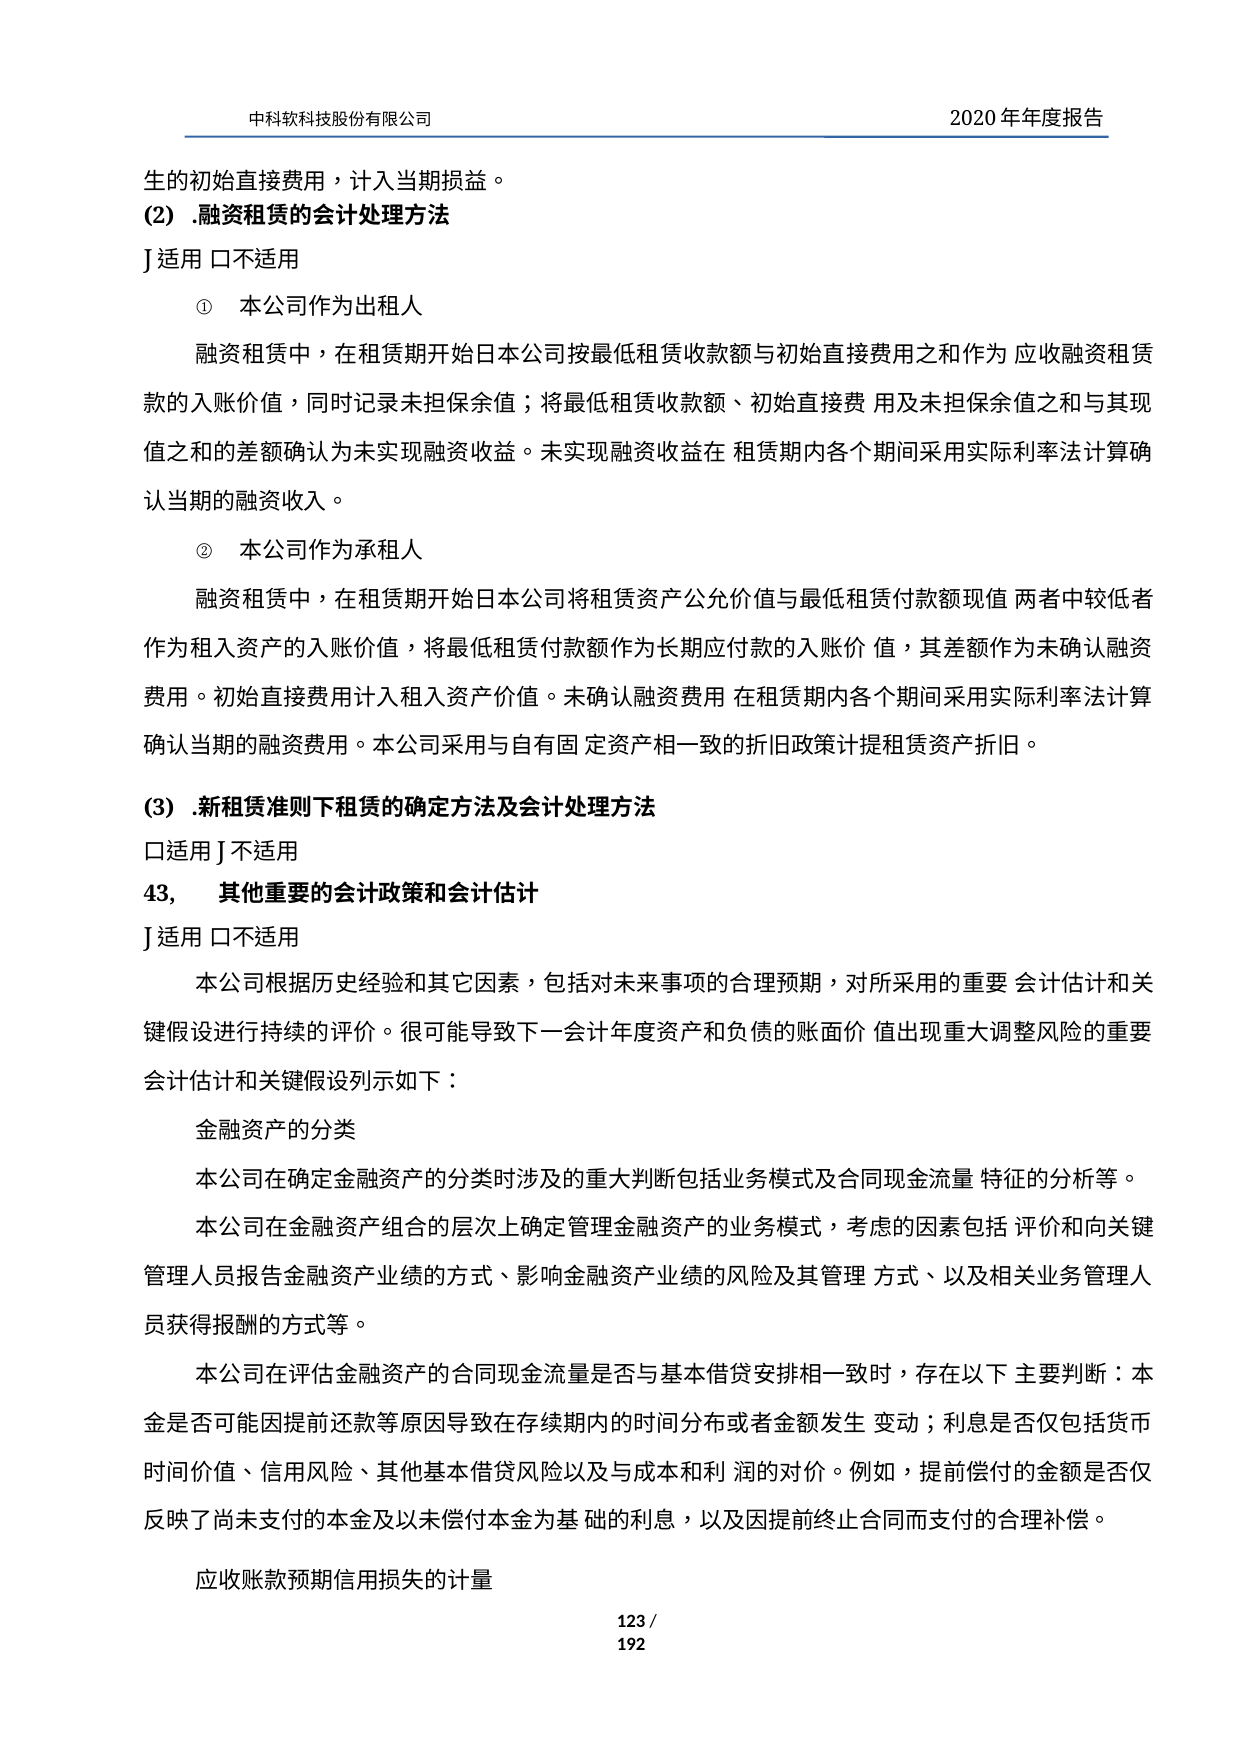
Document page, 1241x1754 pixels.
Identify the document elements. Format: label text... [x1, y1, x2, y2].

text 应收账款预期信用损失的计量 [143, 1549, 1154, 1598]
text J适用 口不适用 [143, 918, 1154, 952]
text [143, 151, 1154, 199]
list 本公司作为承租人 [143, 519, 1154, 568]
text 本公司在评估金融资产的合同现金流量是否与基本借贷安排相一致时，存在以下 主要判断：本金是否可能因提前还款等原因导致在存续期内的时间分布或者金额发生 变动；利息是否仅包括货币时间价值、信用风险、其他基本借贷风险以及与成本和利 润的对价。例如，提前偿付的金额是否仅反映了尚未支付的本金及以未偿付本金为基 础的利息，以及因提前终止合同而支付的合理补偿。 [143, 1343, 1154, 1539]
text 本公司在金融资产组合的层次上确定管理金融资产的业务模式，考虑的因素包括 评价和向关键管理人员报告金融资产业绩的方式、影响金融资产业绩的风险及其管理 方式、以及相关业务管理人员获得报酬的方式等。 [143, 1197, 1154, 1343]
text 口适用J不适用 [143, 832, 1154, 866]
text 金融资产的分类 [143, 1099, 1154, 1148]
list .新租赁准则下租赁的确定方法及会计处理方法 [143, 791, 1154, 822]
list .融资租赁的会计处理方法 [143, 199, 1154, 231]
list 本公司作为出租人 [143, 275, 1154, 324]
text 本公司根据历史经验和其它因素，包括对未来事项的合理预期，对所采用的重要 会计估计和关键假设进行持续的评价。很可能导致下一会计年度资产和负债的账面价 值出现重大调整风险的重要会计估计和关键假设列示如下： [143, 952, 1154, 1099]
text 融资租赁中，在租赁期开始日本公司将租赁资产公允价值与最低租赁付款额现值 两者中较低者作为租入资产的入账价值，将最低租赁付款额作为长期应付款的入账价 值，其差额作为未确认融资费用。初始直接费用计入租入资产价值。未确认融资费用 在租赁期内各个期间采用实际利率法计算确认当期的融资费用。本公司采用与自有固 定资产相一致的折旧政策计提租赁资产折旧。 [143, 568, 1154, 763]
list 其他重要的会计政策和会计估计 [143, 877, 1154, 908]
text J适用 口不适用 [143, 241, 1154, 275]
text 本公司在确定金融资产的分类时涉及的重大判断包括业务模式及合同现金流量 特征的分析等。 [143, 1148, 1154, 1197]
text 融资租赁中，在租赁期开始日本公司按最低租赁收款额与初始直接费用之和作为 应收融资租赁款的入账价值，同时记录未担保余值；将最低租赁收款额、初始直接费 用及未担保余值之和与其现值之和的差额确认为未实现融资收益。未实现融资收益在 租赁期内各个期间采用实际利率法计算确认当期的融资收入。 [143, 324, 1154, 519]
